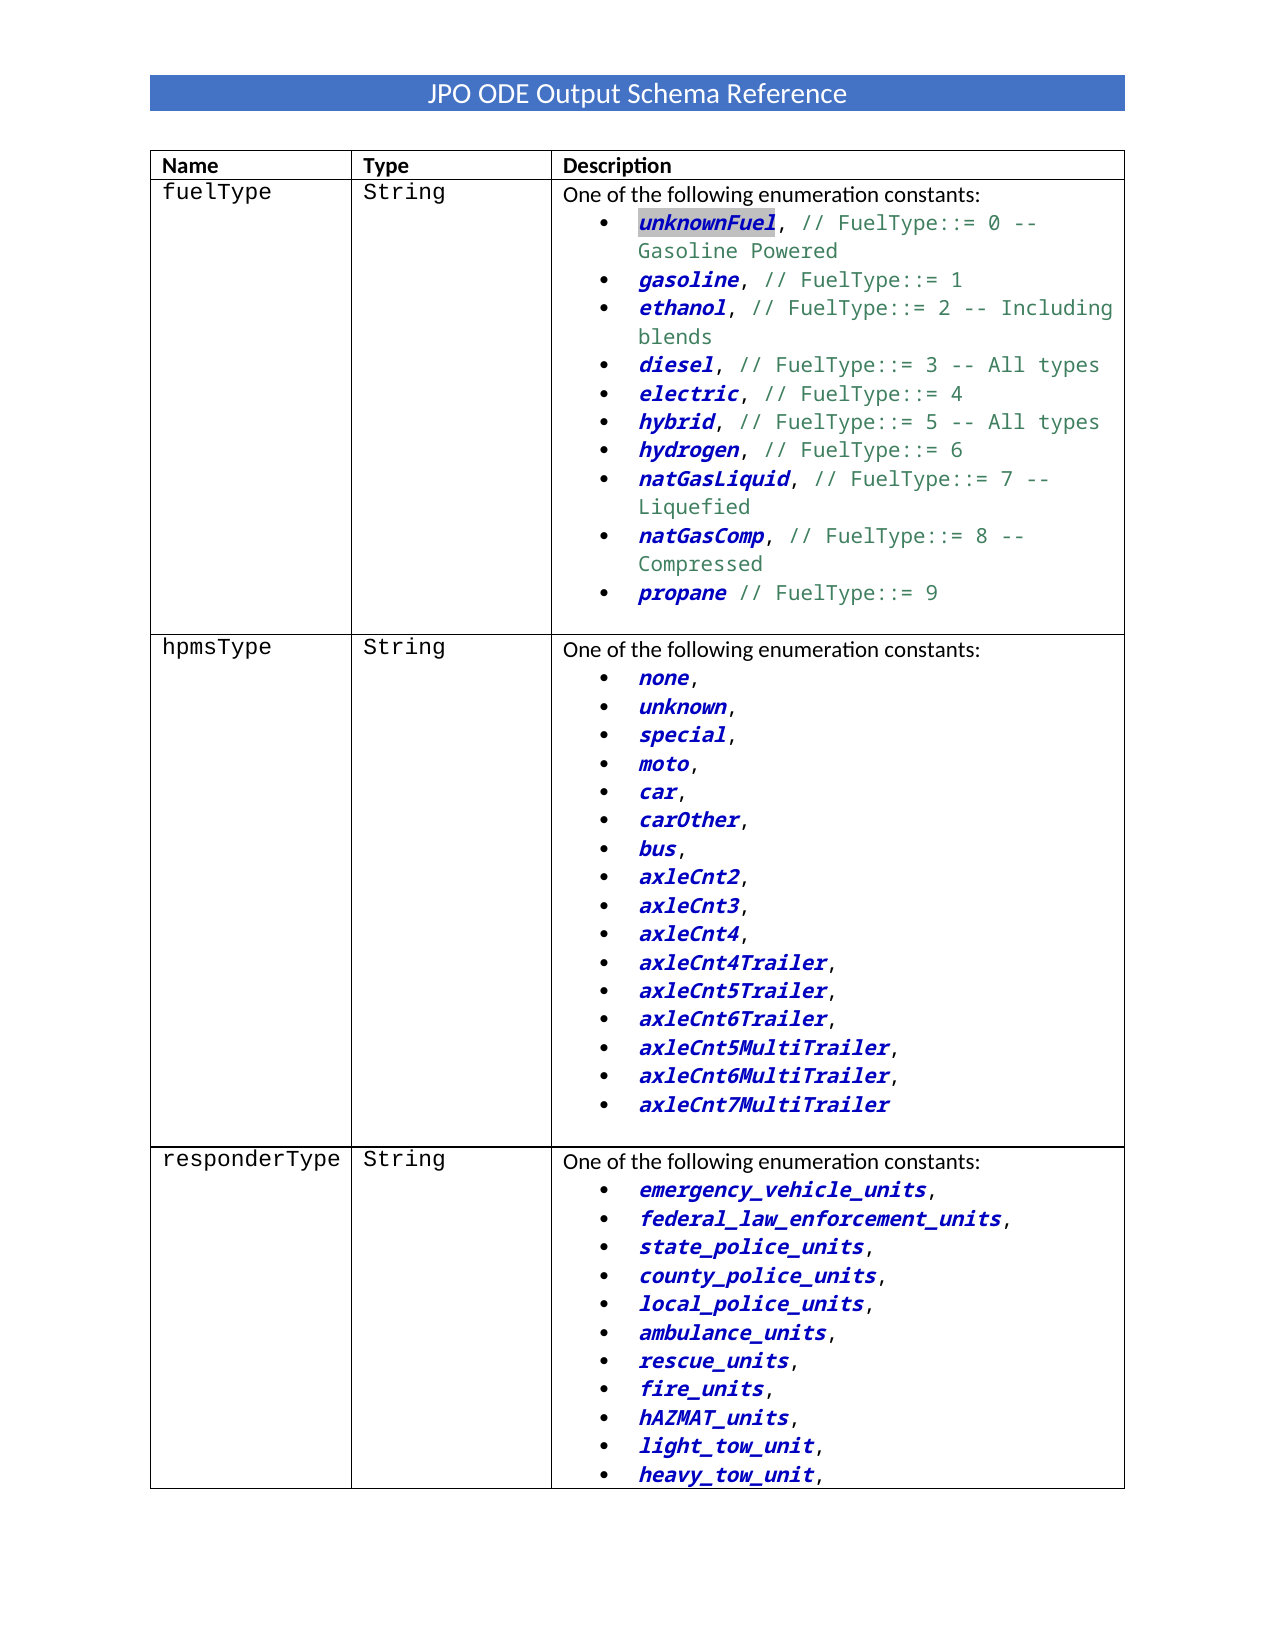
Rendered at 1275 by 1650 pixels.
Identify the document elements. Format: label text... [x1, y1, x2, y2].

table_cell String [352, 635, 551, 1146]
table_cell One of the following enumeration constants: none, unknown, special, moto, car, carOther, bus, axleCnt2, axleCnt3, axleCnt4, axleCnt4Trailer, axleCnt5Trailer, axleCnt6Trailer, axleCnt5MultiTrailer, axleCnt6MultiTrailer, axleCnt7MultiTrailer [552, 635, 1124, 1146]
table_cell String [352, 180, 551, 634]
table_header Type [352, 151, 551, 179]
table_cell String [352, 1148, 551, 1488]
table_header Name [151, 151, 351, 179]
table_header Description [552, 151, 1124, 179]
table_cell hpmsType [151, 635, 351, 1146]
table_cell fuelType [151, 180, 351, 634]
table_cell responderType [151, 1148, 351, 1488]
